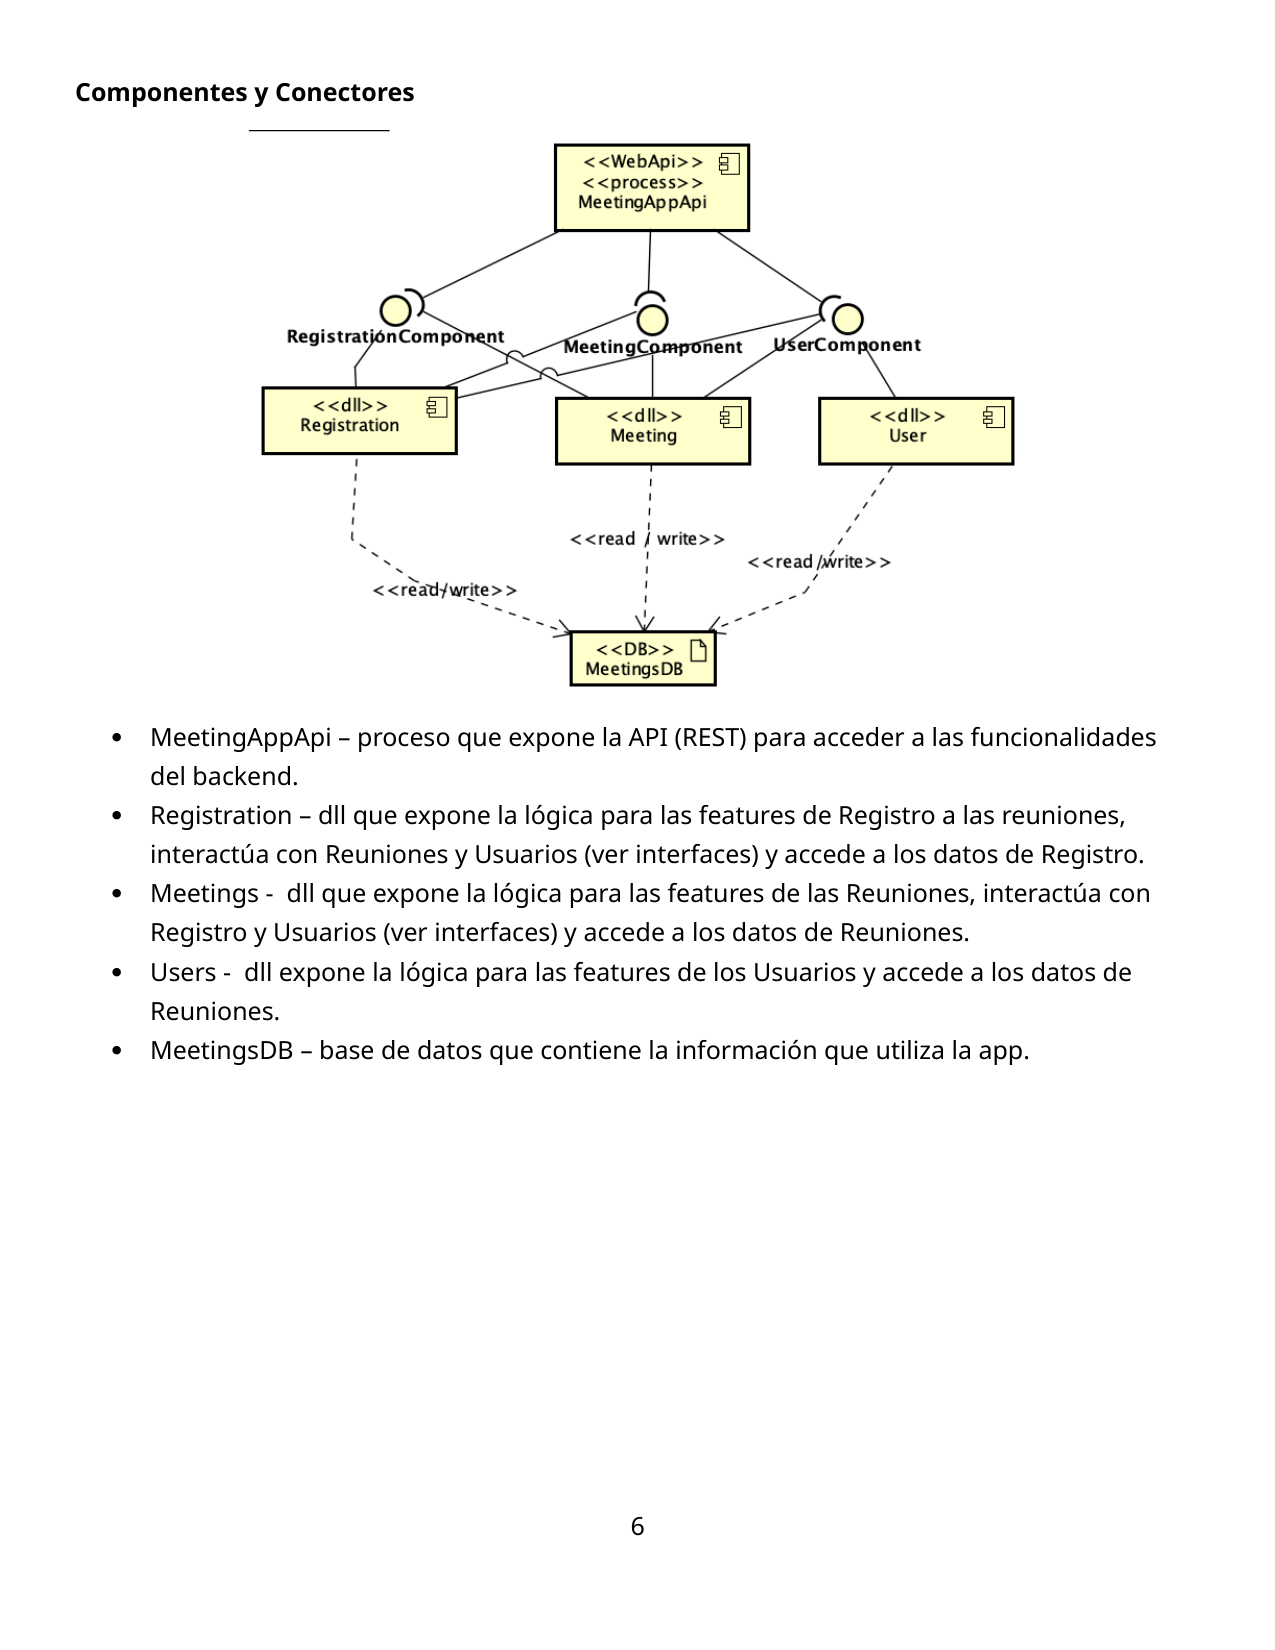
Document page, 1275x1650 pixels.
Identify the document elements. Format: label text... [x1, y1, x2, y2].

list Users - dll expone la lógica para las features de los Usuarios y accede a los datos de Reuniones. [112, 954, 1200, 1027]
list Meetings - dll que expone la lógica para las features de las Reuniones, interactúa con Registro y Usuarios (ver interfaces) y accede a los datos de Reuniones. [112, 876, 1200, 949]
text Componentes y Conectores [75, 75, 1200, 109]
list MeetingsDB – base de datos que contiene la información que utiliza la app. [112, 1033, 1200, 1067]
picture [248, 130, 1027, 698]
list MeetingAppApi – proceso que expone la API (REST) para acceder a las funcionalidades del backend. [112, 719, 1200, 792]
list Registration – dll que expone la lógica para las features de Registro a las reuniones, interactúa con Reuniones y Usuarios (ver interfaces) y accede a los datos de Registro. [112, 798, 1200, 871]
